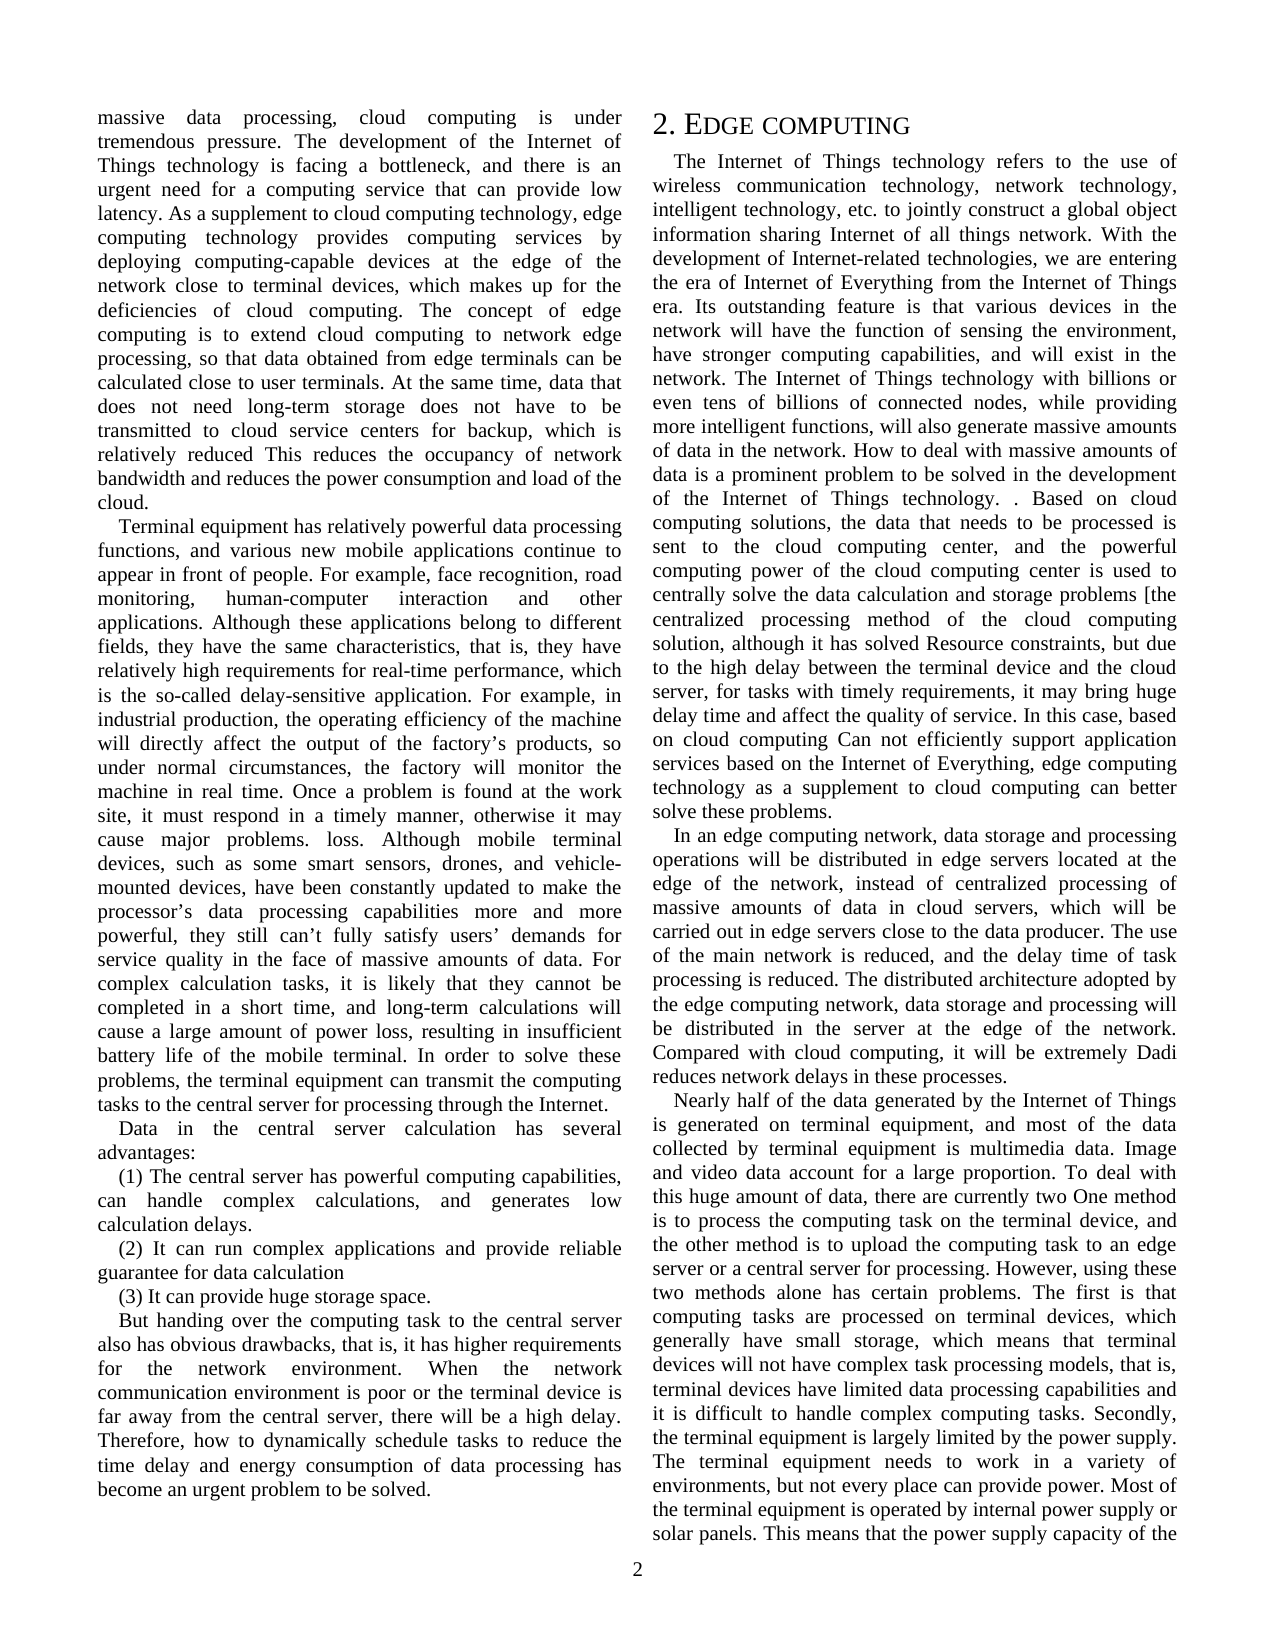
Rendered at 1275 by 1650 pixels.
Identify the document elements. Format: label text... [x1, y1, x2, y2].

text (2) It can run complex applications and provide reliable guarantee for data calculation [97, 1236, 622, 1284]
subtitle 2. Edge computing [652, 105, 1177, 141]
text Data in the central server calculation has several advantages: [97, 1116, 622, 1164]
text (3) It can provide huge storage space. [97, 1284, 622, 1308]
text But handing over the computing task to the central server also has obvious drawbacks, that is, it has higher requirements for the network environment. When the network communication environment is poor or the terminal device is far away from the central server, there will be a high delay. Therefore, how to dynamically schedule tasks to reduce the time delay and energy consumption of data processing has become an urgent problem to be solved. [97, 1308, 622, 1501]
text The Internet of Things technology refers to the use of wireless communication technology, network technology, intelligent technology, etc. to jointly construct a global object information sharing Internet of all things network. With the development of Internet-related technologies, we are entering the era of Internet of Everything from the Internet of Things era. Its outstanding feature is that various devices in the network will have the function of sensing the environment, have stronger computing capabilities, and will exist in the network. The Internet of Things technology with billions or even tens of billions of connected nodes, while providing more intelligent functions, will also generate massive amounts of data in the network. How to deal with massive amounts of data is a prominent problem to be solved in the development of the Internet of Things technology. . Based on cloud computing solutions, the data that needs to be processed is sent to the cloud computing center, and the powerful computing power of the cloud computing center is used to centrally solve the data calculation and storage problems [the centralized processing method of the cloud computing solution, although it has solved Resource constraints, but due to the high delay between the terminal device and the cloud server, for tasks with timely requirements, it may bring huge delay time and affect the quality of service. In this case, based on cloud computing Can not efficiently support application services based on the Internet of Everything, edge computing technology as a supplement to cloud computing can better solve these problems. [652, 149, 1177, 823]
text (1) The central server has powerful computing capabilities, can handle complex calculations, and generates low calculation delays. [97, 1164, 622, 1236]
text In an edge computing network, data storage and processing operations will be distributed in edge servers located at the edge of the network, instead of centralized processing of massive amounts of data in cloud servers, which will be carried out in edge servers close to the data producer. The use of the main network is reduced, and the delay time of task processing is reduced. The distributed architecture adopted by the edge computing network, data storage and processing will be distributed in the server at the edge of the network. Compared with cloud computing, it will be extremely Dadi reduces network delays in these processes. [652, 823, 1177, 1088]
text Terminal equipment has relatively powerful data processing functions, and various new mobile applications continue to appear in front of people. For example, face recognition, road monitoring, human-computer interaction and other applications. Although these applications belong to different fields, they have the same characteristics, that is, they have relatively high requirements for real-time performance, which is the so-called delay-sensitive application. For example, in industrial production, the operating efficiency of the machine will directly affect the output of the factory’s products, so under normal circumstances, the factory will monitor the machine in real time. Once a problem is found at the work site, it must respond in a timely manner, otherwise it may cause major problems. loss. Although mobile terminal devices, such as some smart sensors, drones, and vehicle-mounted devices, have been constantly updated to make the processor’s data processing capabilities more and more powerful, they still can’t fully satisfy users’ demands for service quality in the face of massive amounts of data. For complex calculation tasks, it is likely that they cannot be completed in a short time, and long-term calculations will cause a large amount of power loss, resulting in insufficient battery life of the mobile terminal. In order to solve these problems, the terminal equipment can transmit the computing tasks to the central server for processing through the Internet. [97, 514, 622, 1116]
